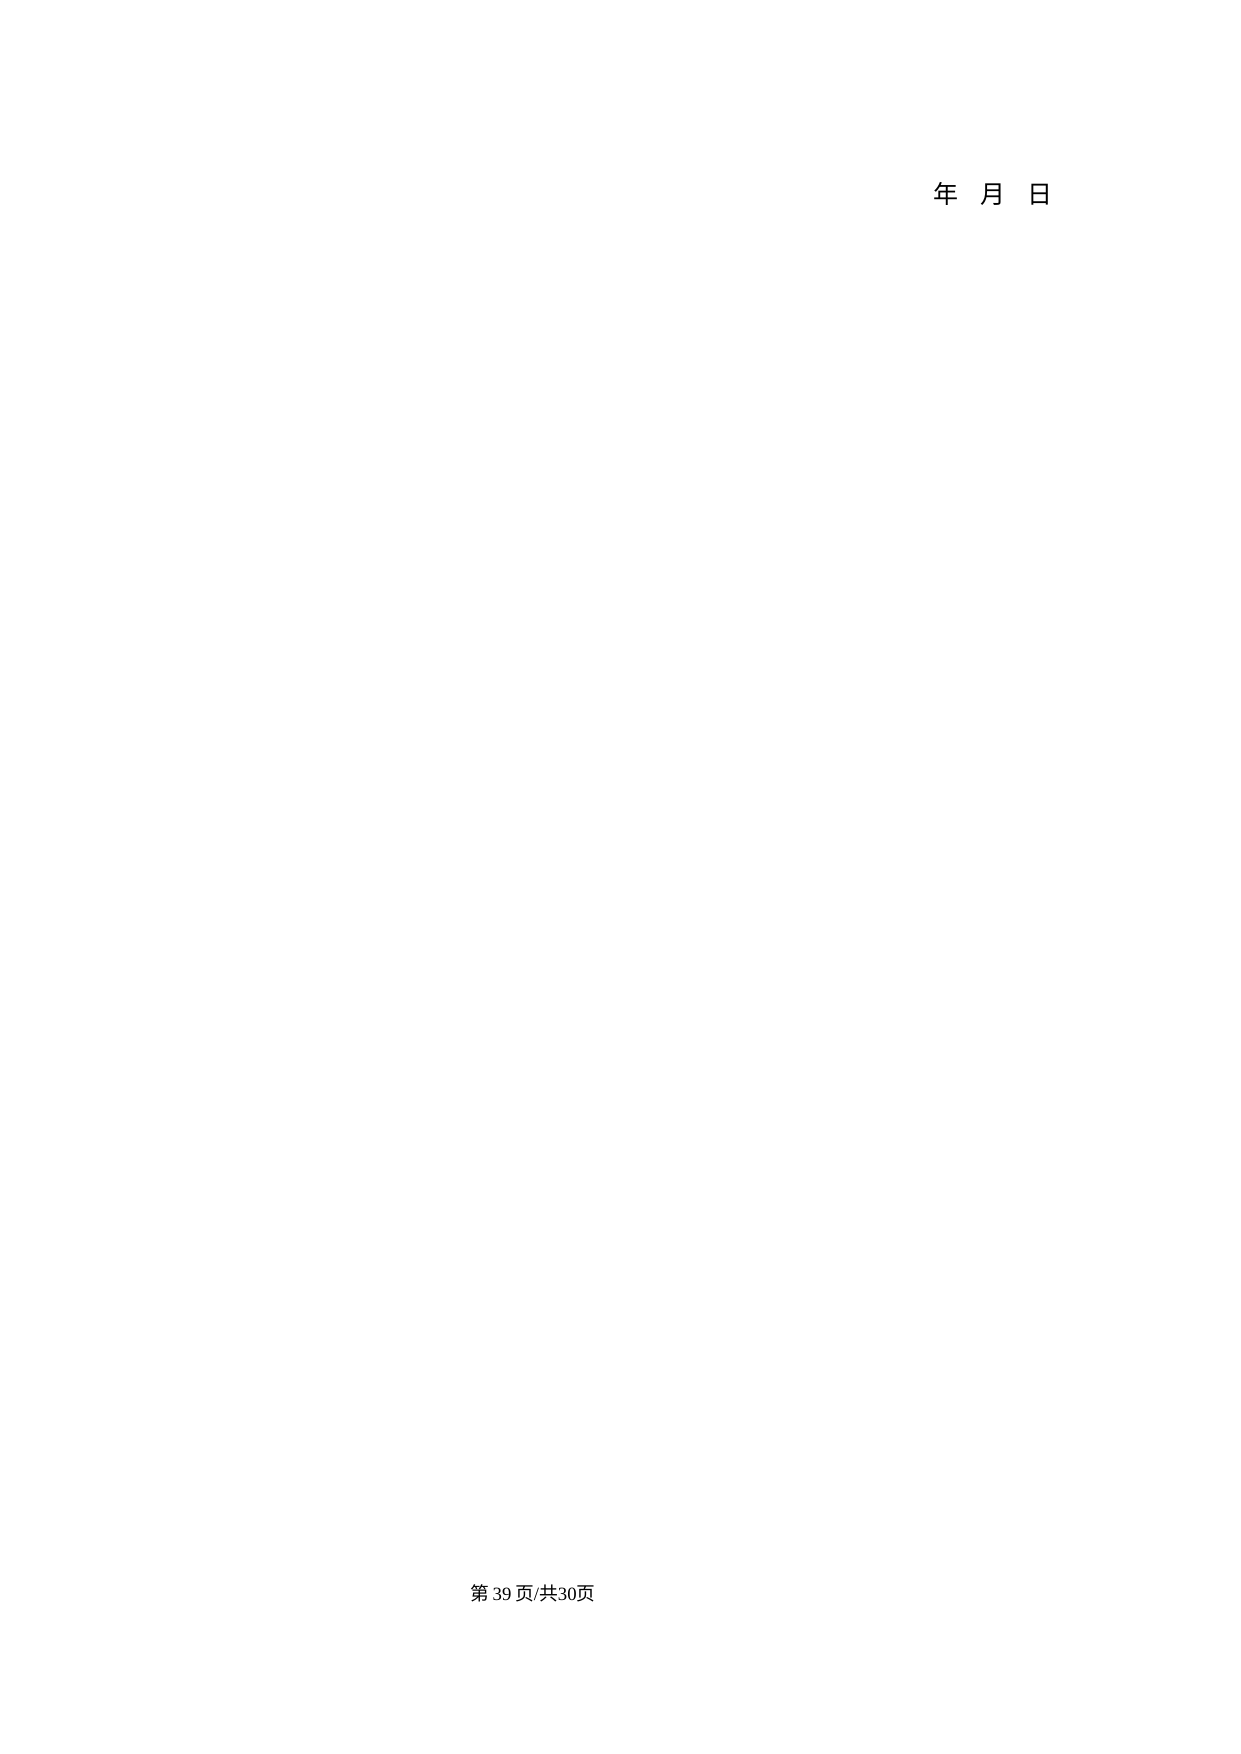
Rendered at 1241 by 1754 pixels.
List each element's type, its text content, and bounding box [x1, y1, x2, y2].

text 年 月 日 [187, 160, 1053, 225]
